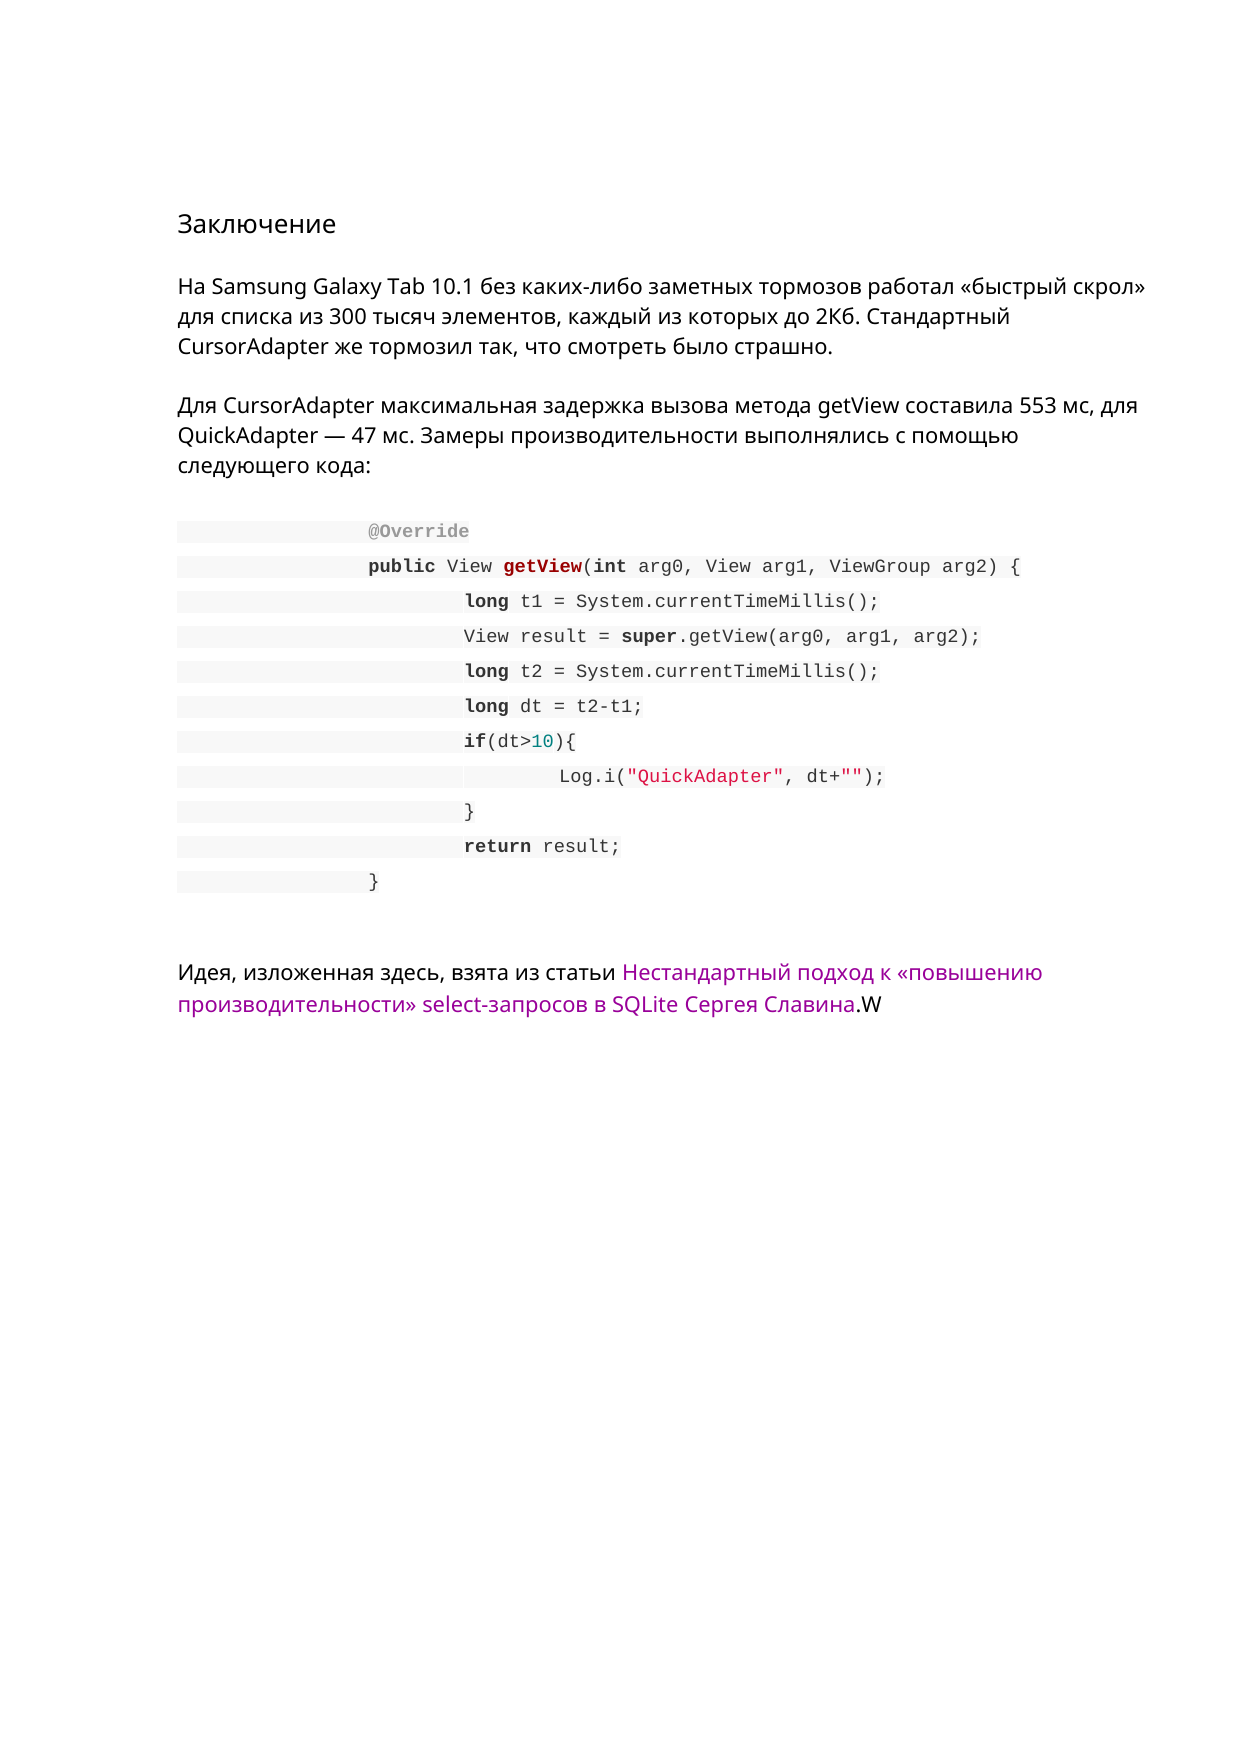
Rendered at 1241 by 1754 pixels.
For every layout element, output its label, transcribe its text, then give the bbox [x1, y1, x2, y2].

text } [177, 858, 1152, 893]
text Заключение [177, 206, 1152, 241]
text long t2 = System.currentTimeMillis(); [177, 648, 1152, 683]
text if(dt>10){ [177, 718, 1152, 753]
text long t1 = System.currentTimeMillis(); [177, 578, 1152, 613]
text Идея, изложенная здесь, взята из статьи Нестандартный подход к «повышению производительности» select-запросов в SQLite Сергея Славина.W [177, 893, 1152, 1019]
text } [177, 788, 1152, 823]
text View result = super.getView(arg0, arg1, arg2); [177, 613, 1152, 648]
text long dt = t2-t1; [177, 683, 1152, 718]
text return result; [177, 823, 1152, 858]
text На Samsung Galaxy Tab 10.1 без каких-либо заметных тормозов работал «быстрый скрол» для списка из 300 тысяч элементов, каждый из которых до 2Кб. Стандартный CursorAdapter же тормозил так, что смотреть было страшно. Для CursorAdapter максимальная задержка вызова метода getView составила 553 мс, для QuickAdapter — 47 мс. Замеры производительности выполнялись с помощью следующего кода: [177, 241, 1152, 508]
text public View getView(int arg0, View arg1, ViewGroup arg2) { [177, 543, 1152, 578]
text Log.i("QuickAdapter", dt+""); [177, 753, 1152, 788]
text @Override [177, 508, 1152, 543]
